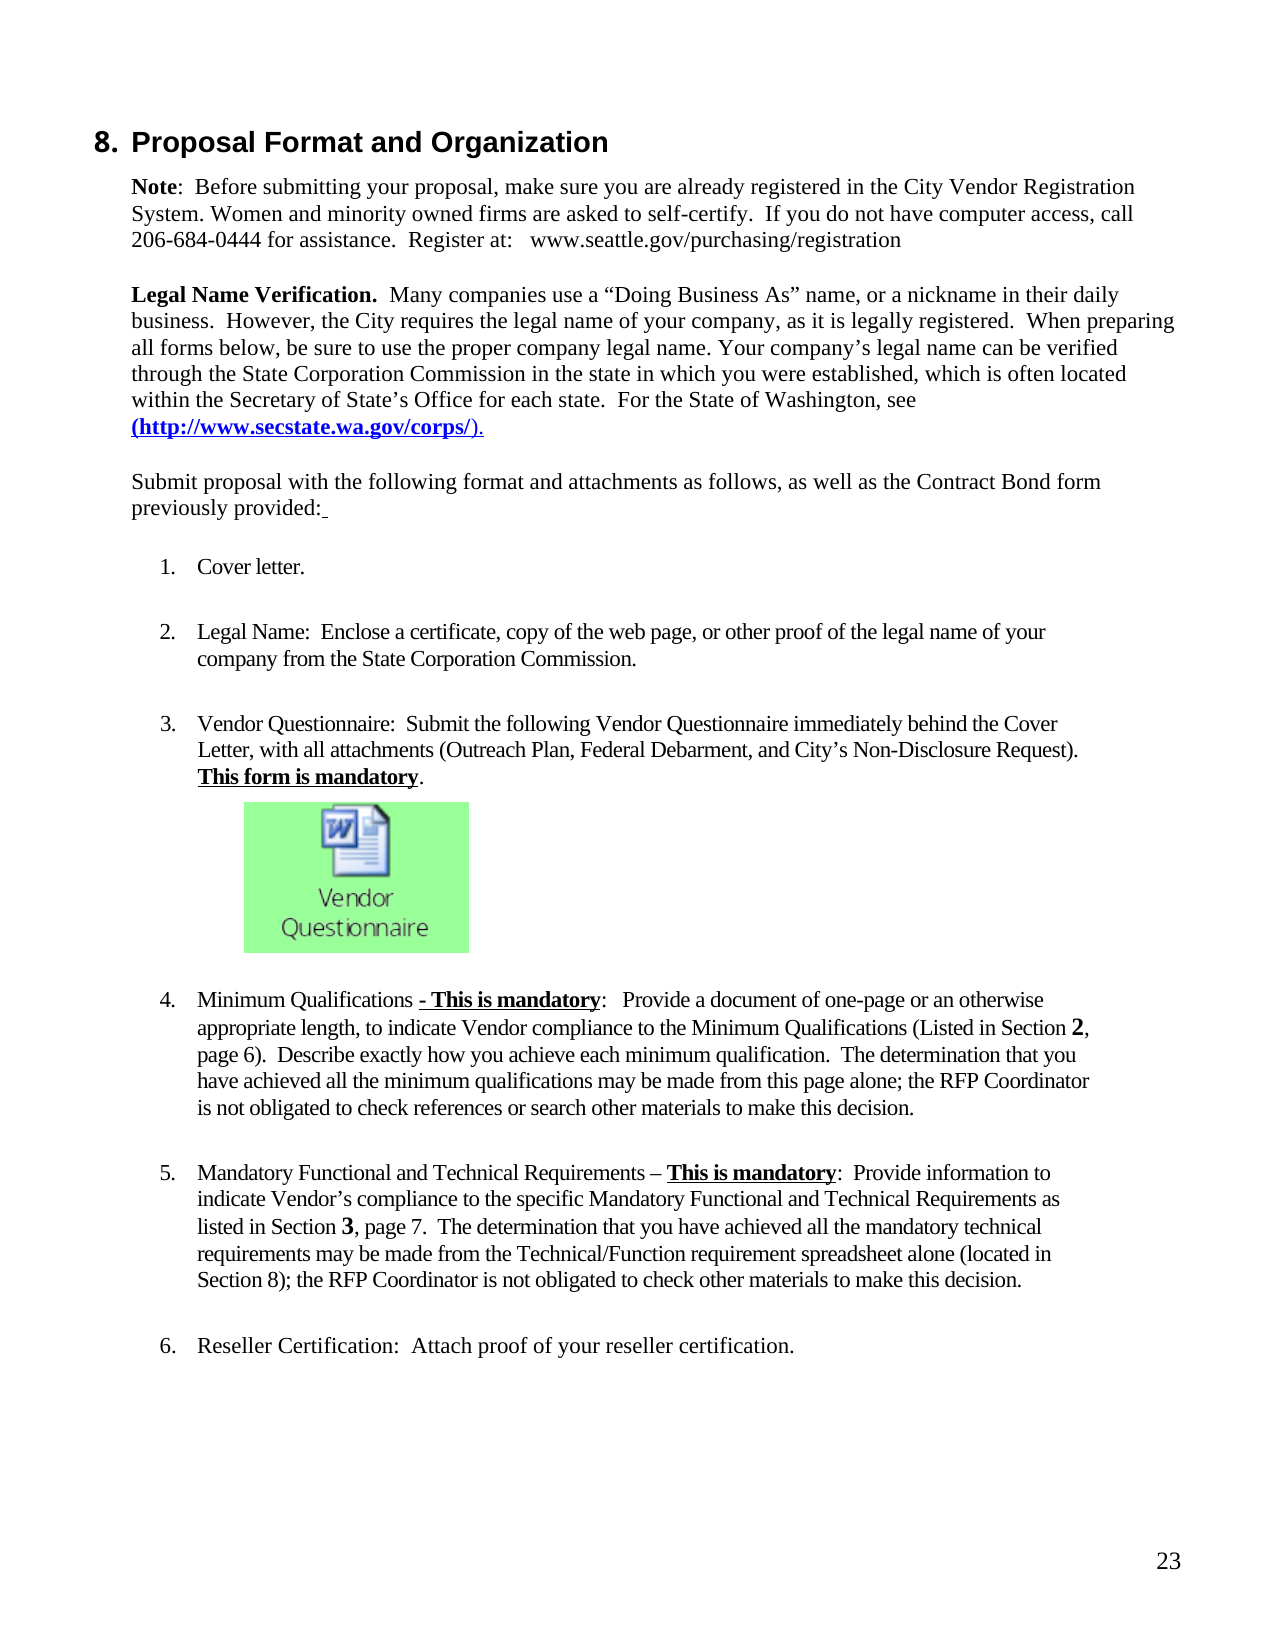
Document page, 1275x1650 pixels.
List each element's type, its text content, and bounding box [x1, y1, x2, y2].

list Minimum Qualifications - This is mandatory: Provide a document of one-page or an otherwise appropriate length, to indicate Vendor compliance to the Minimum Qualifications (Listed in Section 2, page 6). Describe exactly how you achieve each minimum qualification. The determination that you have achieved all the minimum qualifications may be made from this page alone; the RFP Coordinator is not obligated to check references or search other materials to make this decision. [159, 986, 1106, 1120]
subtitle Proposal Format and Organization [94, 121, 1181, 161]
text Legal Name Verification. Many companies use a “Doing Business As” name, or a nickname in their daily business. However, the City requires the legal name of your company, as it is legally registered. When preparing all forms below, be sure to use the proper company legal name. Your company’s legal name can be verified through the State Corporation Commission in the state in which you were established, which is often located within the Secretary of State’s Office for each state. For the State of , see (http://www.secstate.wa.gov/corps/). [131, 281, 1181, 439]
list Mandatory Functional and Technical Requirements – This is mandatory: Provide information to indicate Vendor’s compliance to the specific Mandatory Functional and Technical Requirements as listed in Section 3, page 7. The determination that you have achieved all the mandatory technical requirements may be made from the Technical/Function requirement spreadsheet alone (located in Section 8); the RFP Coordinator is not obligated to check other materials to make this decision. [159, 1159, 1106, 1293]
text Note: Before submitting your proposal, make sure you are already registered in the City Vendor Registration System. Women and minority owned firms are asked to self-certify. If you do not have computer access, call 206-684-0444 for assistance. Register at: www.seattle.gov/purchasing/registration [131, 173, 1181, 252]
list Vendor Questionnaire: Submit the following Vendor Questionnaire immediately behind the Cover Letter, with all attachments (Outreach Plan, Federal Debarment, and City’s Non-Disclosure Request). This form is mandatory. [160, 710, 1106, 789]
list Legal Name: Enclose a certificate, copy of the web page, or other proof of the legal name of your company from the State Corporation Commission. [159, 618, 1106, 671]
list Cover letter. [159, 553, 1106, 579]
list Reseller Certification: Attach proof of your reseller certification. [159, 1332, 1181, 1358]
text Submit proposal with the following format and attachments as follows, as well as the Contract Bond form previously provided: [131, 468, 1181, 521]
